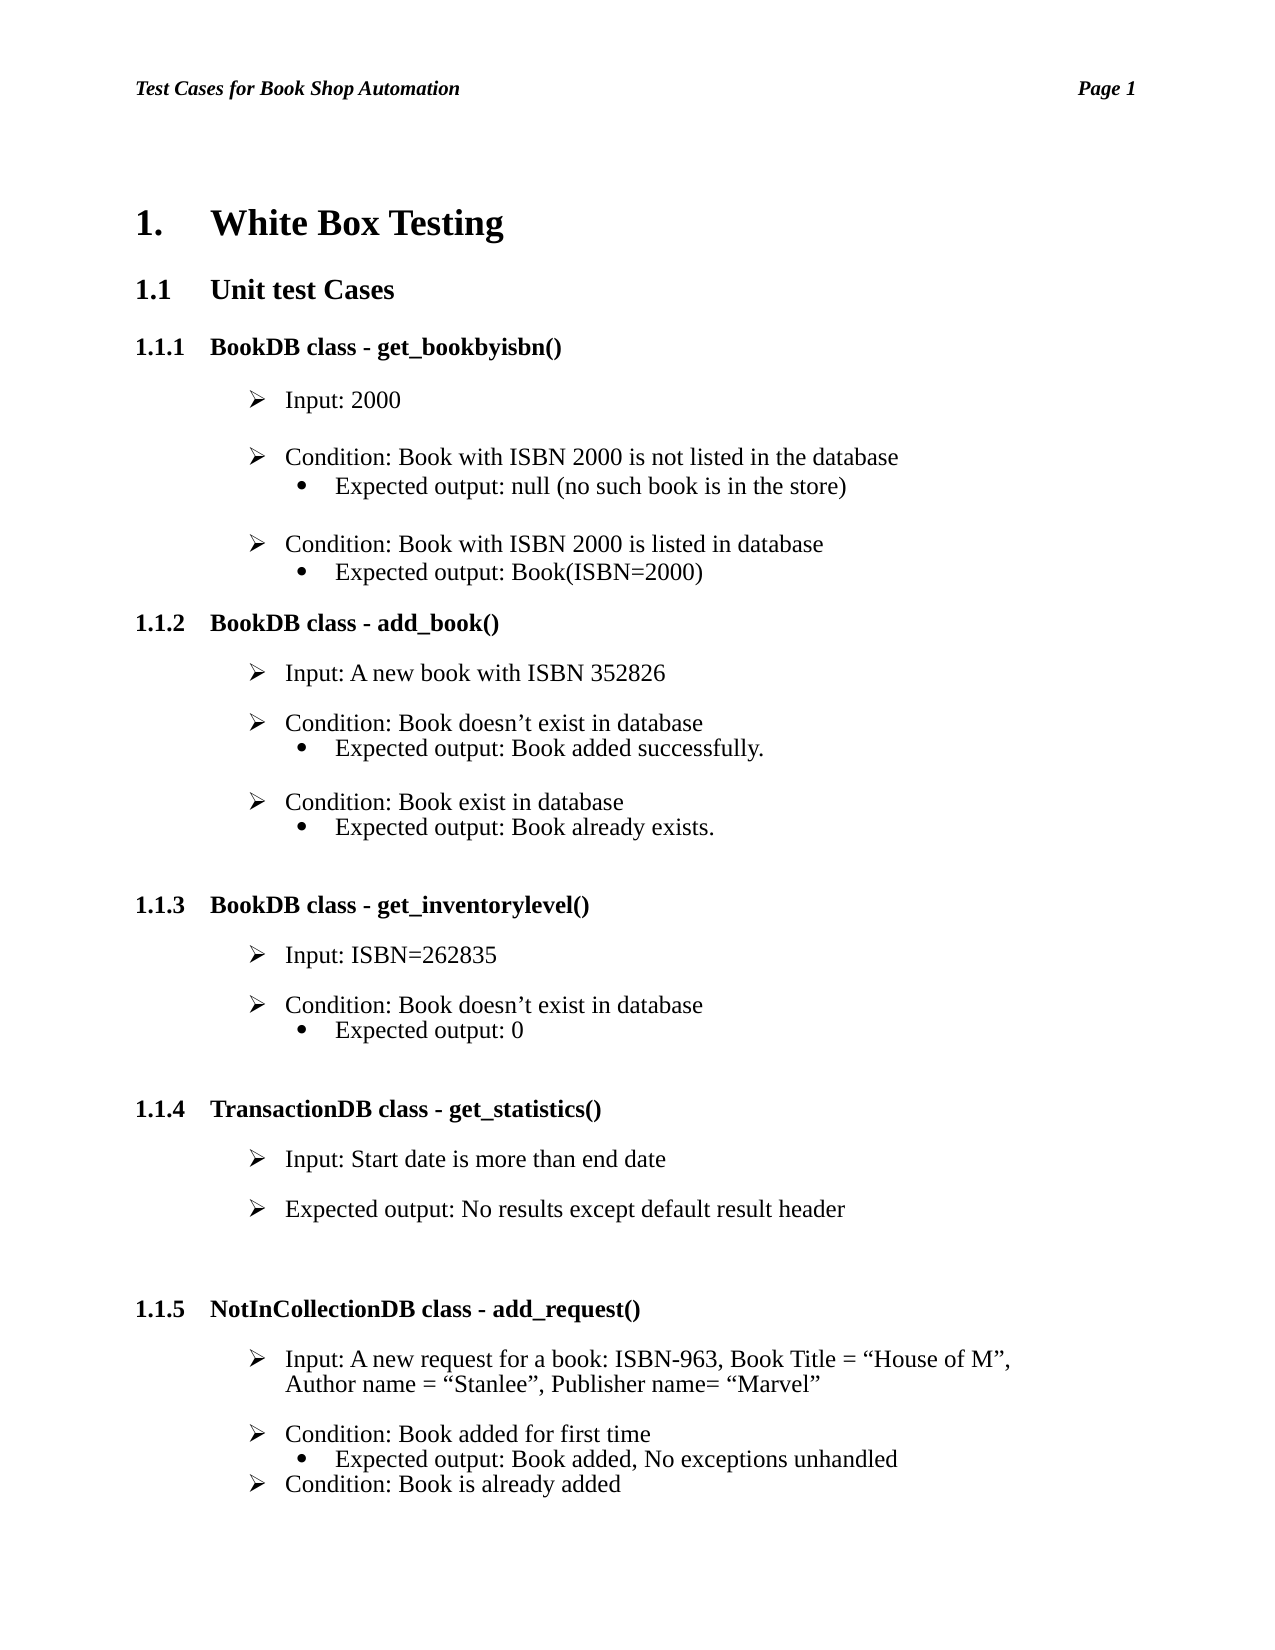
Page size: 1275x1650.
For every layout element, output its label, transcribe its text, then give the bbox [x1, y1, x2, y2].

list Expected output: null (no such book is in the store) [297, 471, 1140, 500]
list Condition: Book added for first time [247, 1422, 1140, 1447]
list Expected output: 0 [297, 1019, 1140, 1044]
list Condition: Book exist in database [247, 790, 1140, 815]
subtitle BookDB class - get_inventorylevel() [135, 894, 1140, 919]
list Input: A new request for a book: ISBN-963, Book Title = “House of M”, [247, 1347, 1140, 1372]
list Expected output: No results except default result header [247, 1197, 1140, 1222]
subtitle TransactionDB class - get_statistics() [135, 1097, 1140, 1122]
list Condition: Book with ISBN 2000 is listed in database [247, 529, 1140, 557]
text Author name = “Stanlee”, Publisher name= “Marvel” [285, 1372, 1140, 1397]
subtitle Unit test Cases [135, 272, 1140, 306]
list Expected output: Book already exists. [297, 815, 1140, 840]
list Condition: Book with ISBN 2000 is not listed in the database [247, 442, 1140, 471]
subtitle NotInCollectionDB class - add_request() [135, 1297, 1140, 1322]
subtitle BookDB class - add_book() [135, 611, 1140, 636]
list Condition: Book is already added [247, 1472, 1140, 1497]
list Condition: Book doesn’t exist in database [247, 711, 1140, 736]
list Input: Start date is more than end date [247, 1147, 1140, 1172]
list Expected output: Book added, No exceptions unhandled [297, 1447, 1140, 1472]
list Expected output: Book(ISBN=2000) [297, 557, 1140, 586]
list Input: ISBN=262835 [247, 944, 1140, 969]
list Expected output: Book added successfully. [297, 736, 1140, 761]
list Condition: Book doesn’t exist in database [247, 994, 1140, 1019]
list Input: A new book with ISBN 352826 [247, 661, 1140, 686]
subtitle BookDB class - get_bookbyisbn() [135, 335, 1140, 360]
list Input: 2000 [247, 385, 1140, 414]
subtitle White Box Testing [135, 200, 1140, 243]
